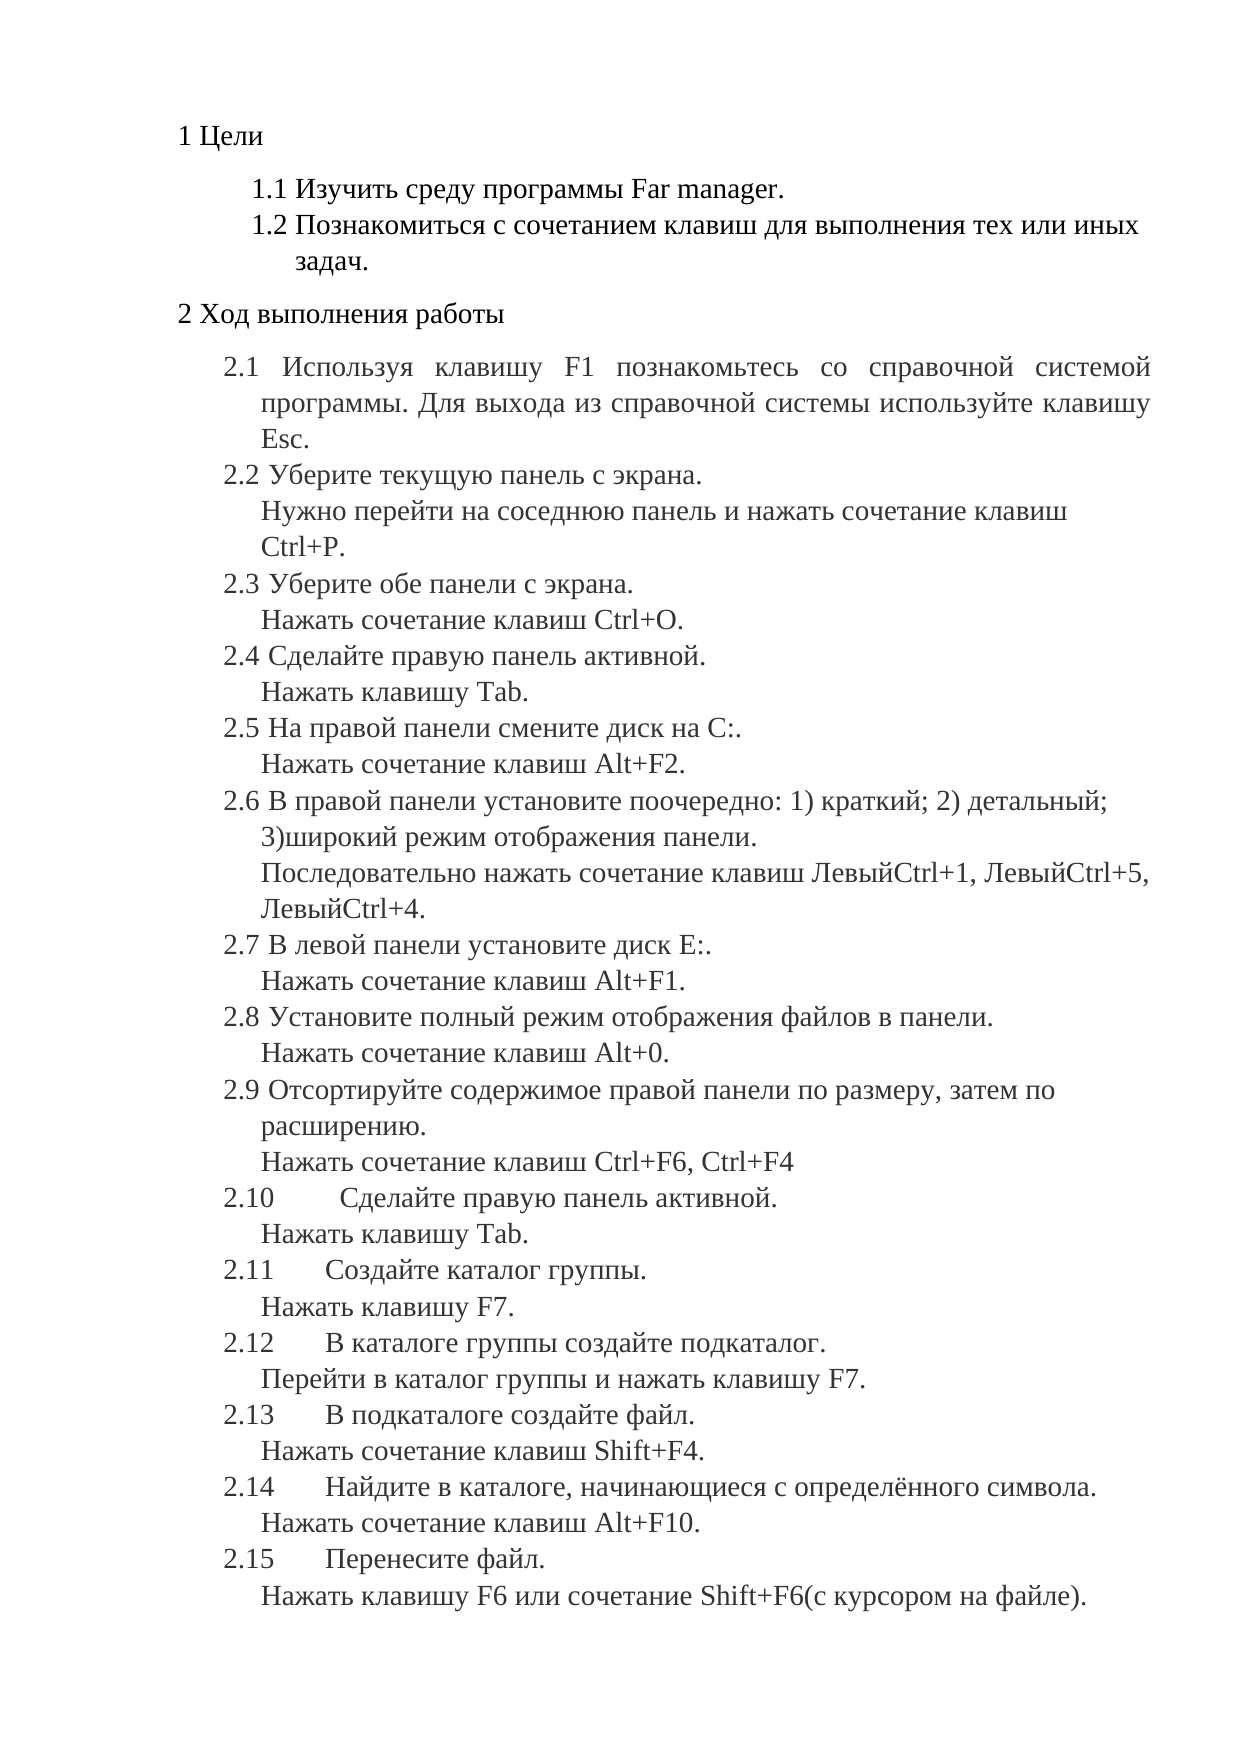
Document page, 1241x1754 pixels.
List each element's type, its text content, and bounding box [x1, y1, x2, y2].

list Познакомиться с сочетанием клавиш для выполнения тех или иных задач. [251, 207, 1152, 277]
list На правой панели смените диск на С:. Нажать сочетание клавиш Alt+F2. [223, 710, 1152, 780]
list Установите полный режим отображения файлов в панели. Нажать сочетание клавиш Alt+0. [223, 999, 1152, 1069]
text 1 Цели [177, 118, 1152, 152]
list Перенесите файл. Нажать клавишу F6 или сочетание Shift+F6(с курсором на файле). [223, 1542, 1152, 1611]
list Уберите текущую панель с экрана. Нужно перейти на соседнюю панель и нажать сочетание клавиш Ctrl+P. [223, 457, 1152, 563]
list Сделайте правую панель активной. Нажать клавишу Tab. [223, 1180, 1152, 1250]
list Сделайте правую панель активной. Нажать клавишу Tab. [223, 638, 1152, 708]
list В подкаталоге создайте файл. Нажать сочетание клавиш Shift+F4. [223, 1397, 1152, 1467]
list В каталоге группы создайте подкаталог. Перейти в каталог группы и нажать клавишу F7. [223, 1325, 1152, 1394]
list Найдите в каталоге, начинающиеся с определённого символа. Нажать сочетание клавиш Alt+F10. [223, 1469, 1152, 1539]
text 2 Ход выполнения работы [177, 296, 1152, 329]
list В правой панели установите поочередно: 1) краткий; 2) детальный; 3)широкий режим отображения панели. Последовательно нажать сочетание клавиш ЛевыйCtrl+1, ЛевыйCtrl+5, ЛевыйCtrl+4. [223, 783, 1152, 924]
list В левой панели установите диск E:. Нажать сочетание клавиш Alt+F1. [223, 927, 1152, 997]
list Создайте каталог группы. Нажать клавишу F7. [223, 1252, 1152, 1322]
list Изучить среду программы Far manager. [251, 171, 1152, 204]
list Отсортируйте содержимое правой панели по размеру, затем по расширению. Нажать сочетание клавиш Ctrl+F6, Ctrl+F4 [223, 1072, 1152, 1178]
list Уберите обе панели с экрана. Нажать сочетание клавиш Ctrl+O. [223, 566, 1152, 635]
list Используя клавишу F1 познакомьтесь со справочной системой программы. Для выхода из справочной системы используйте клавишу Esc. [223, 349, 1152, 455]
